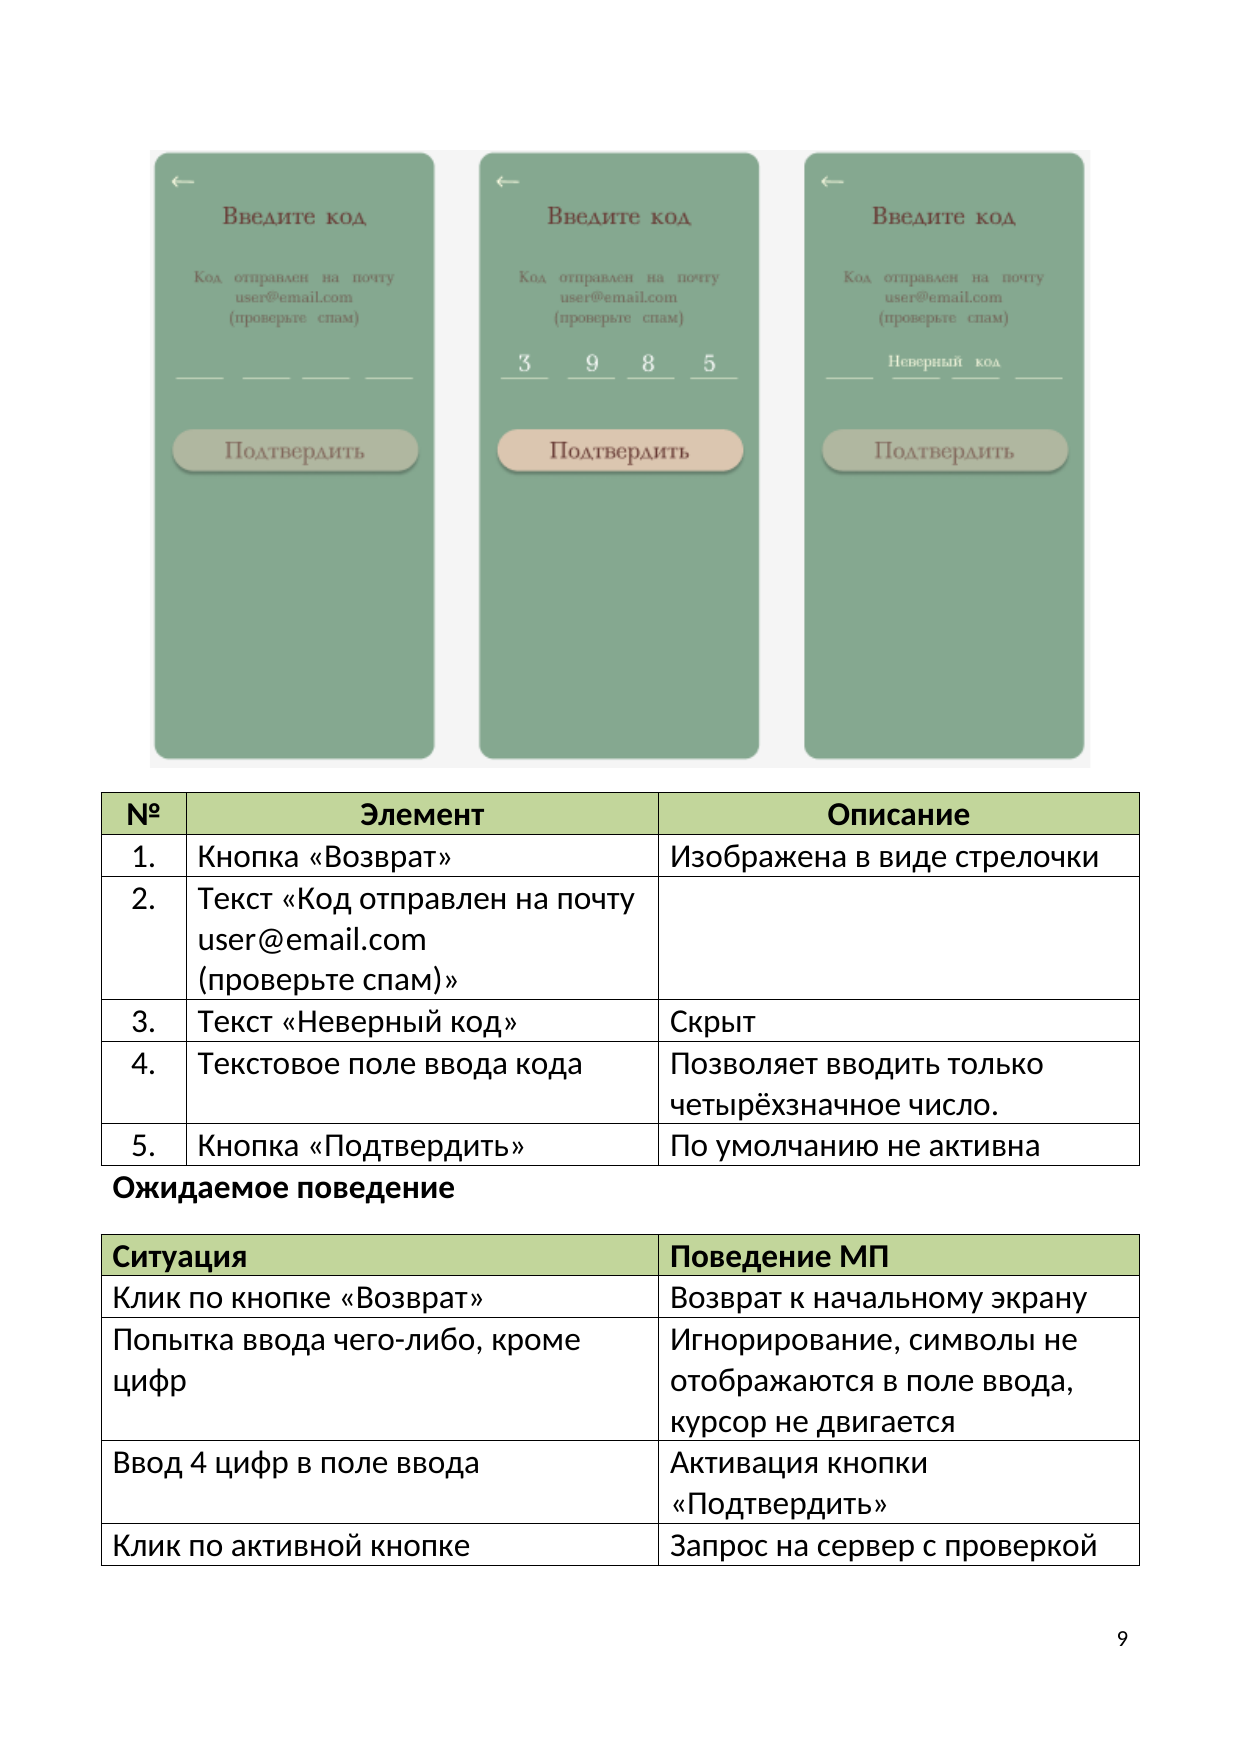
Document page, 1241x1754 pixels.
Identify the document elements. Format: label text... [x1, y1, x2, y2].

picture [149, 150, 1091, 768]
table_cell Клик по кнопке «Возврат» [102, 1276, 658, 1317]
table_cell 3. [102, 1000, 186, 1041]
table_header Ситуация [102, 1235, 658, 1275]
table_cell Запрос на сервер с проверкой кода [659, 1524, 1139, 1565]
table_cell 5. [102, 1124, 186, 1165]
table_header Элемент [187, 793, 658, 834]
table_cell Игнорирование, символы не отображаются в поле ввода, курсор не двигается [659, 1318, 1139, 1440]
table_cell Активация кнопки «Подтвердить» [659, 1441, 1139, 1523]
table_cell Позволяет вводить только четырёхзначное число. [659, 1042, 1139, 1123]
table_cell 4. [102, 1042, 186, 1123]
table_cell Возврат к начальному экрану [659, 1276, 1139, 1317]
table_cell Попытка ввода чего-либо, кроме цифр [102, 1318, 658, 1440]
table_cell 1. [102, 835, 186, 876]
table_cell Кнопка «Подтвердить» [187, 1124, 658, 1165]
table_cell Ввод 4 цифр в поле ввода [102, 1441, 658, 1523]
table_header Поведение МП [659, 1235, 1139, 1275]
table_cell Изображена в виде стрелочки [659, 835, 1139, 876]
text Ожидаемое поведение [112, 1166, 1128, 1207]
table_cell Клик по активной кнопке «Подтвердить» [102, 1524, 658, 1565]
table_header № [102, 793, 186, 834]
table_header Описание [659, 793, 1139, 834]
table_cell Текст «Неверный код» [187, 1000, 658, 1041]
table_cell 2. [102, 877, 186, 999]
table_cell Кнопка «Возврат» [187, 835, 658, 876]
table_cell Текст «Код отправлен на почту user@email.com (проверьте спам)» [187, 877, 658, 999]
table_cell По умолчанию не активна [659, 1124, 1139, 1165]
table_cell [659, 877, 1139, 999]
table_cell Текстовое поле ввода кода [187, 1042, 658, 1123]
table_cell Скрыт [659, 1000, 1139, 1041]
